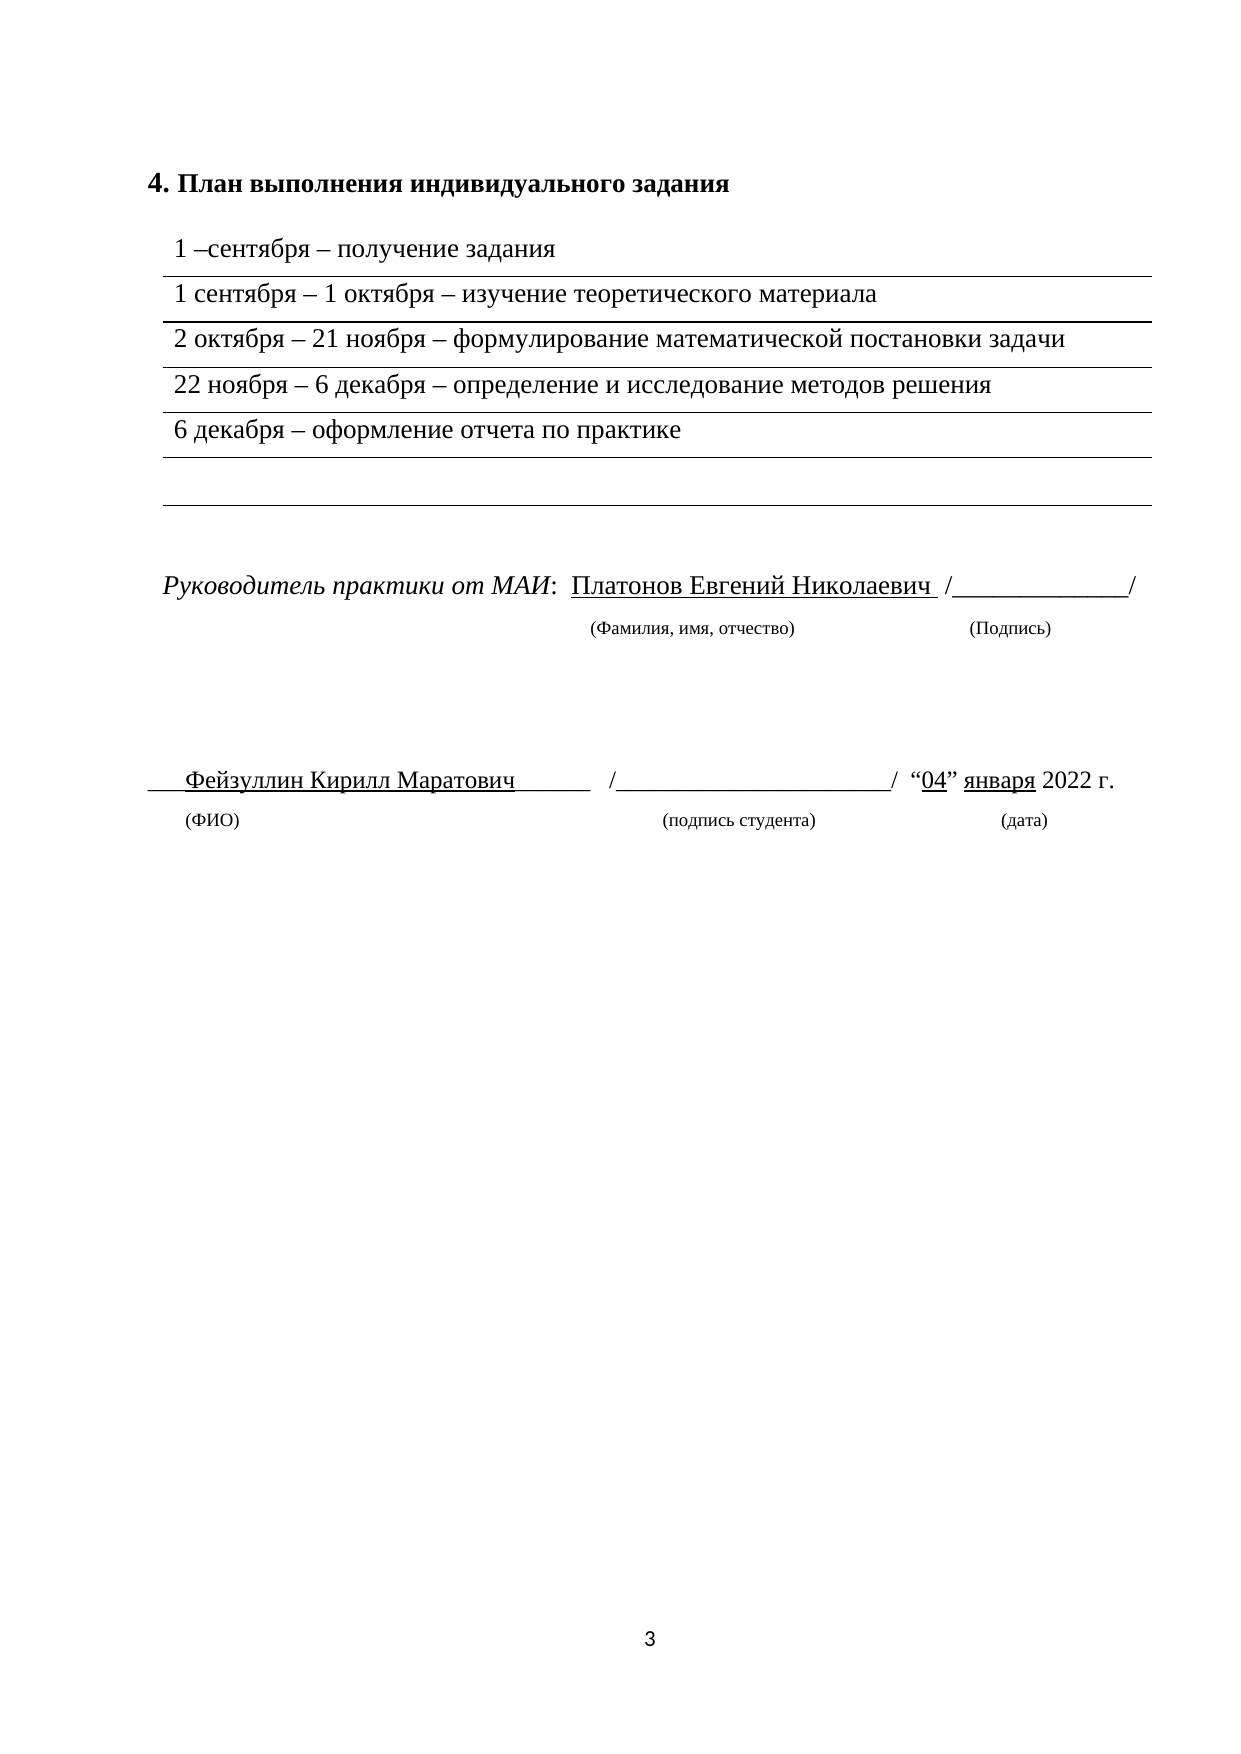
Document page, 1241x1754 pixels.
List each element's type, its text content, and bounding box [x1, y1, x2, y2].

table_cell 6 декабря – оформление отчета по практике [163, 413, 1152, 457]
text Руководитель практики от МАИ: Платонов Евгений Николаевич /_____________/ [162, 569, 1152, 601]
list План выполнения индивидуального задания [148, 165, 1152, 198]
table_cell 22 ноября – 6 декабря – определение и исследование методов решения [163, 368, 1152, 412]
table_header 1 –сентября – получение задания [163, 232, 1152, 276]
table_cell [163, 458, 1152, 505]
table_cell 1 сентября – 1 октября – изучение теоретического материала [163, 277, 1152, 321]
text ___Фейзуллин Кирилл Маратович______ /______________________/ “04” января 2022 г. [148, 765, 1152, 794]
text (Фамилия, имя, отчество) (Подпись) [516, 617, 1152, 639]
table_cell 2 октября – 21 ноября – формулирование математической постановки задачи [163, 323, 1152, 367]
text (ФИО) (подпись студента) (дата) [148, 808, 1152, 830]
